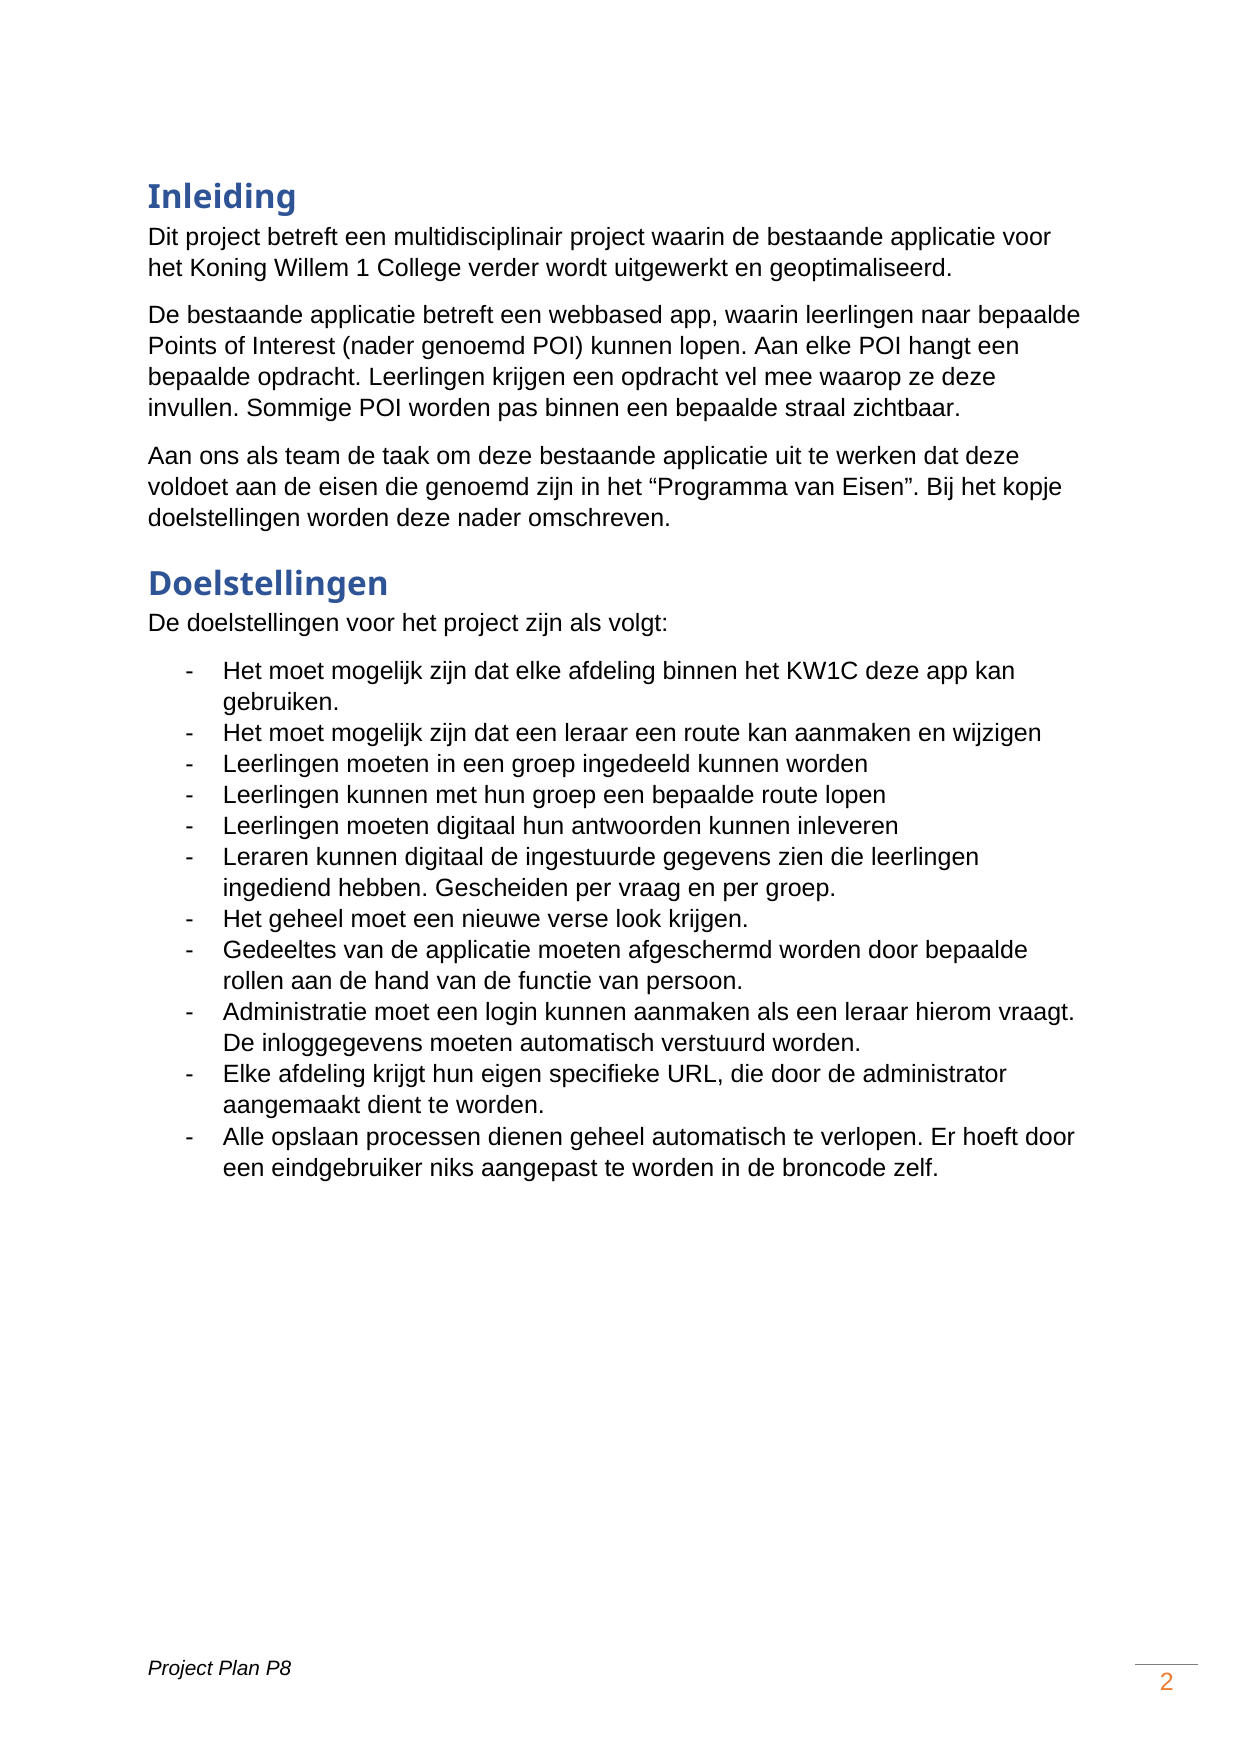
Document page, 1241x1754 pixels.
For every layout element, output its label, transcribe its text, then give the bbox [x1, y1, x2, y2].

list Leerlingen moeten digitaal hun antwoorden kunnen inleveren [185, 811, 1093, 840]
subtitle Inleiding [148, 173, 1093, 218]
list Het geheel moet een nieuwe verse look krijgen. [185, 904, 1093, 933]
list Alle opslaan processen dienen geheel automatisch te verlopen. Er hoeft door een eindgebruiker niks aangepast te worden in de broncode zelf. [185, 1122, 1093, 1181]
list Administratie moet een login kunnen aanmaken als een leraar hierom vraagt. De inloggegevens moeten automatisch verstuurd worden. [185, 997, 1093, 1057]
list Leraren kunnen digitaal de ingestuurde gegevens zien die leerlingen ingediend hebben. Gescheiden per vraag en per groep. [185, 842, 1093, 902]
list Het moet mogelijk zijn dat een leraar een route kan aanmaken en wijzigen [185, 718, 1093, 747]
list Elke afdeling krijgt hun eigen specifieke URL, die door de administrator aangemaakt dient te worden. [185, 1059, 1093, 1119]
text Aan ons als team de taak om deze bestaande applicatie uit te werken dat deze voldoet aan de eisen die genoemd zijn in het “Programma van Eisen”. Bij het kopje doelstellingen worden deze nader omschreven. [148, 441, 1093, 532]
list Leerlingen moeten in een groep ingedeeld kunnen worden [185, 749, 1093, 778]
list Leerlingen kunnen met hun groep een bepaalde route lopen [185, 780, 1093, 809]
text Dit project betreft een multidisciplinair project waarin de bestaande applicatie voor het Koning Willem 1 College verder wordt uitgewerkt en geoptimaliseerd. [148, 222, 1093, 281]
text De bestaande applicatie betreft een webbased app, waarin leerlingen naar bepaalde Points of Interest (nader genoemd POI) kunnen lopen. Aan elke POI hangt een bepaalde opdracht. Leerlingen krijgen een opdracht vel mee waarop ze deze invullen. Sommige POI worden pas binnen een bepaalde straal zichtbaar. [148, 300, 1093, 422]
list Gedeeltes van de applicatie moeten afgeschermd worden door bepaalde rollen aan de hand van de functie van persoon. [185, 935, 1093, 995]
subtitle Doelstellingen [148, 559, 1093, 605]
text De doelstellingen voor het project zijn als volgt: [148, 608, 1093, 637]
list Het moet mogelijk zijn dat elke afdeling binnen het KW1C deze app kan gebruiken. [185, 656, 1093, 716]
